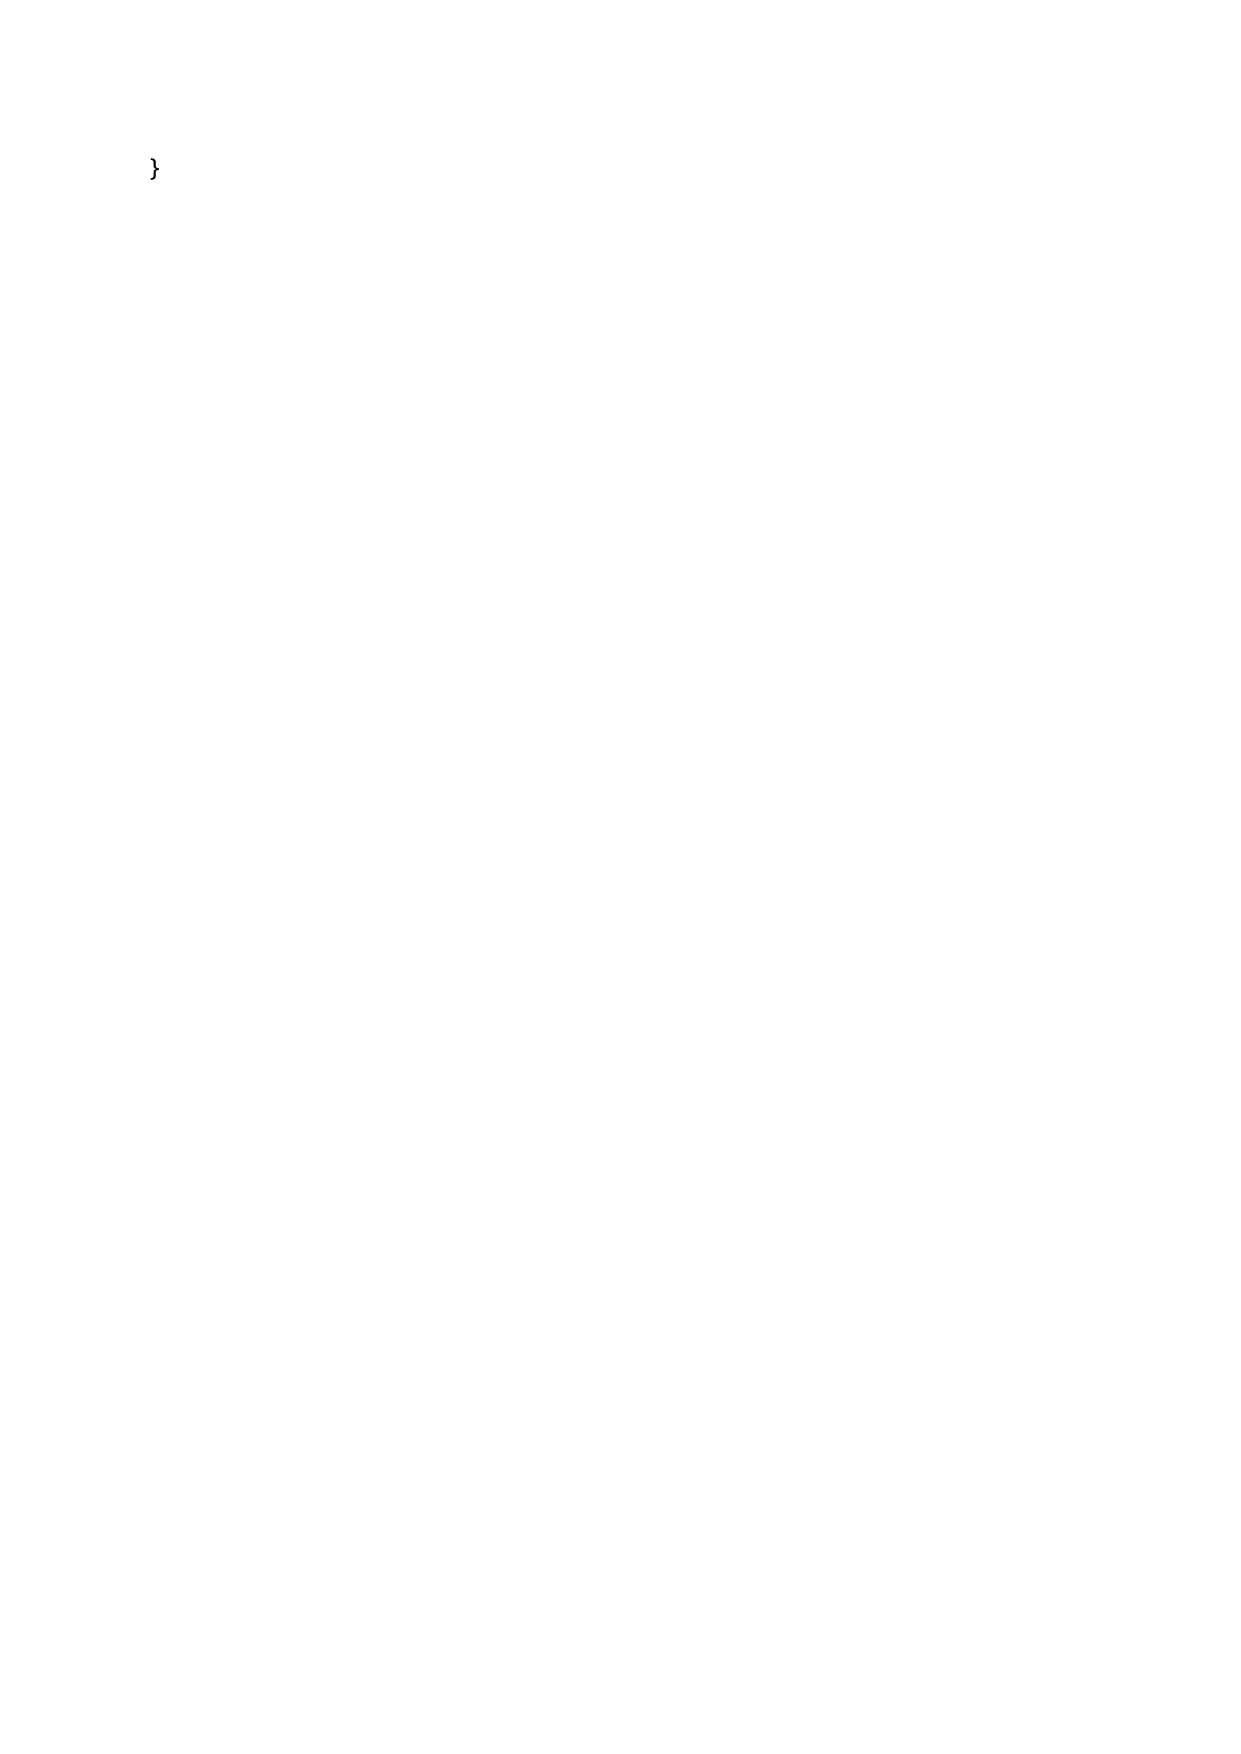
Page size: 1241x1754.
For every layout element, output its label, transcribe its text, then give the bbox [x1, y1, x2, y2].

text } [150, 150, 1090, 184]
